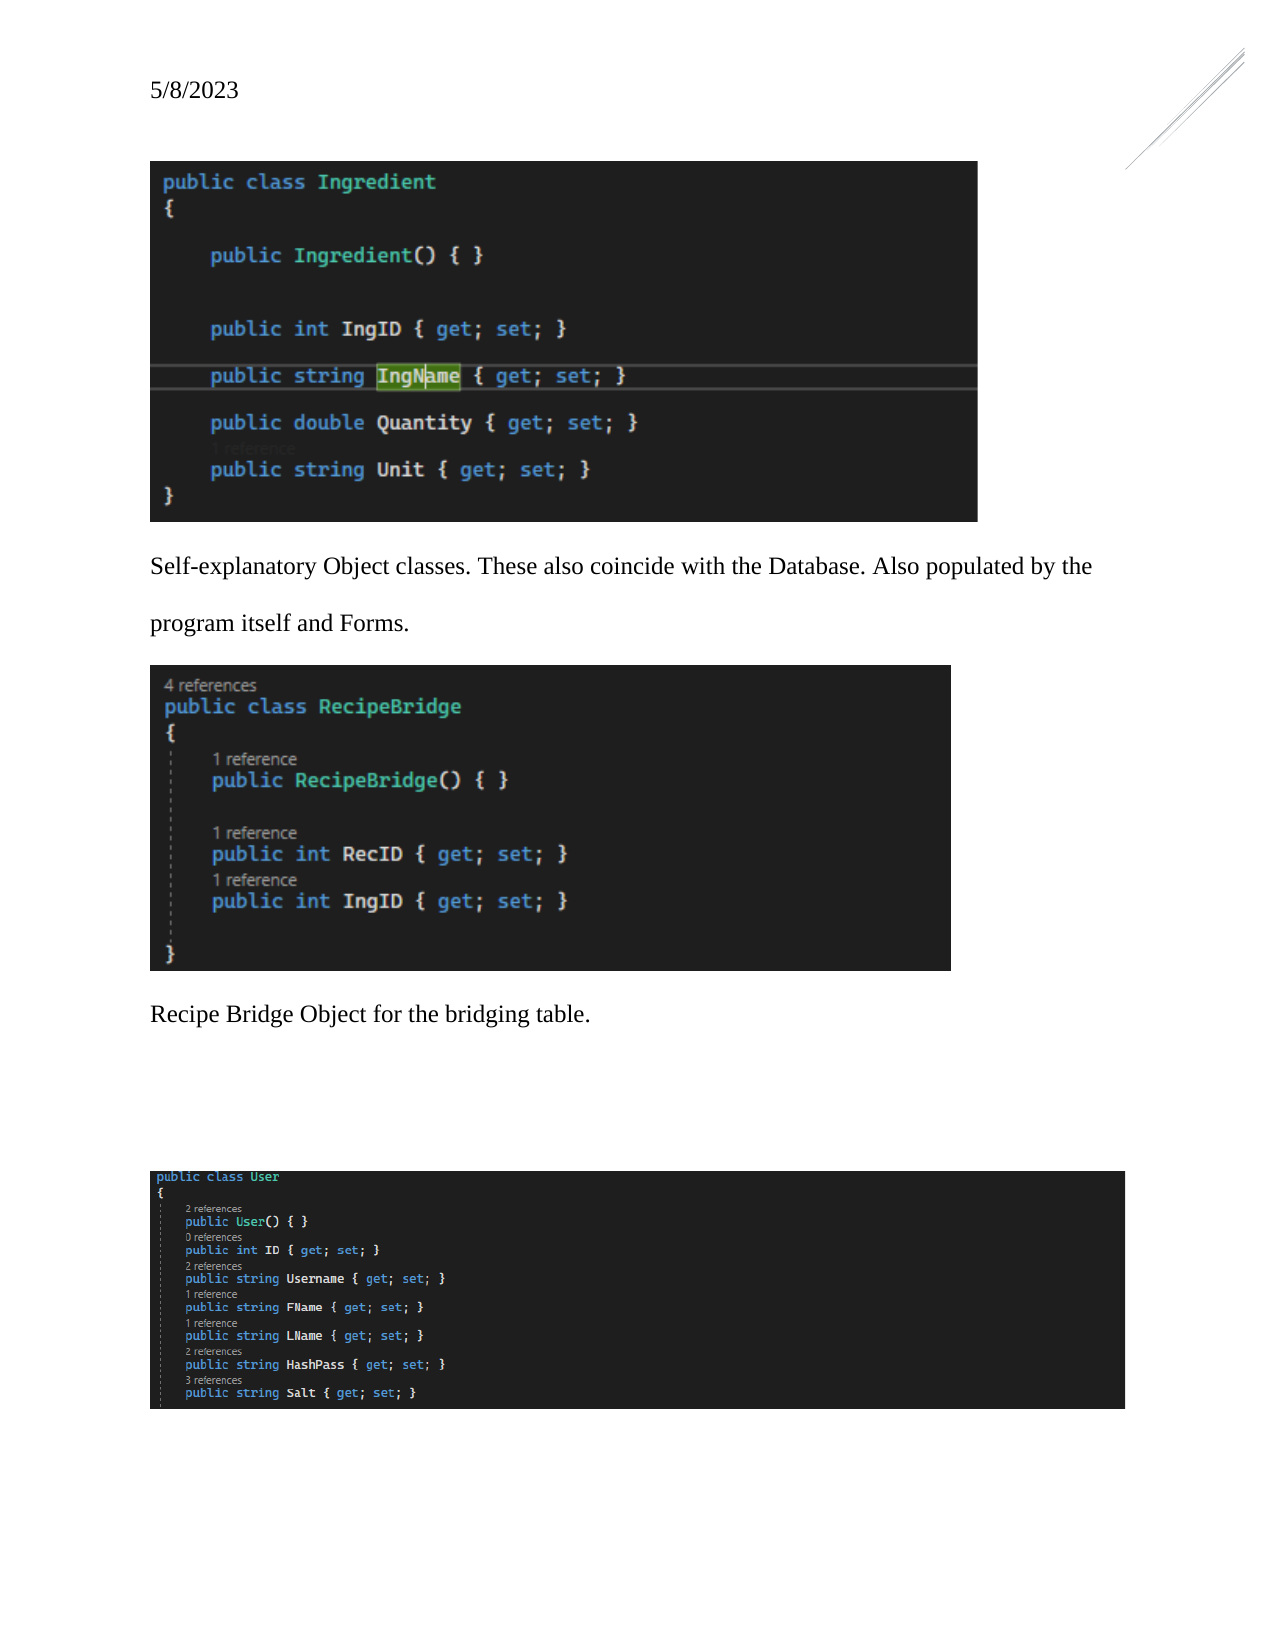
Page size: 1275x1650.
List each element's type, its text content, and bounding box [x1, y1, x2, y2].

text Self-explanatory Object classes. These also coincide with the Database. Also populated by the program itself and Forms. [150, 551, 1125, 637]
picture [150, 665, 951, 971]
picture [150, 161, 978, 522]
picture [150, 1171, 1125, 1409]
